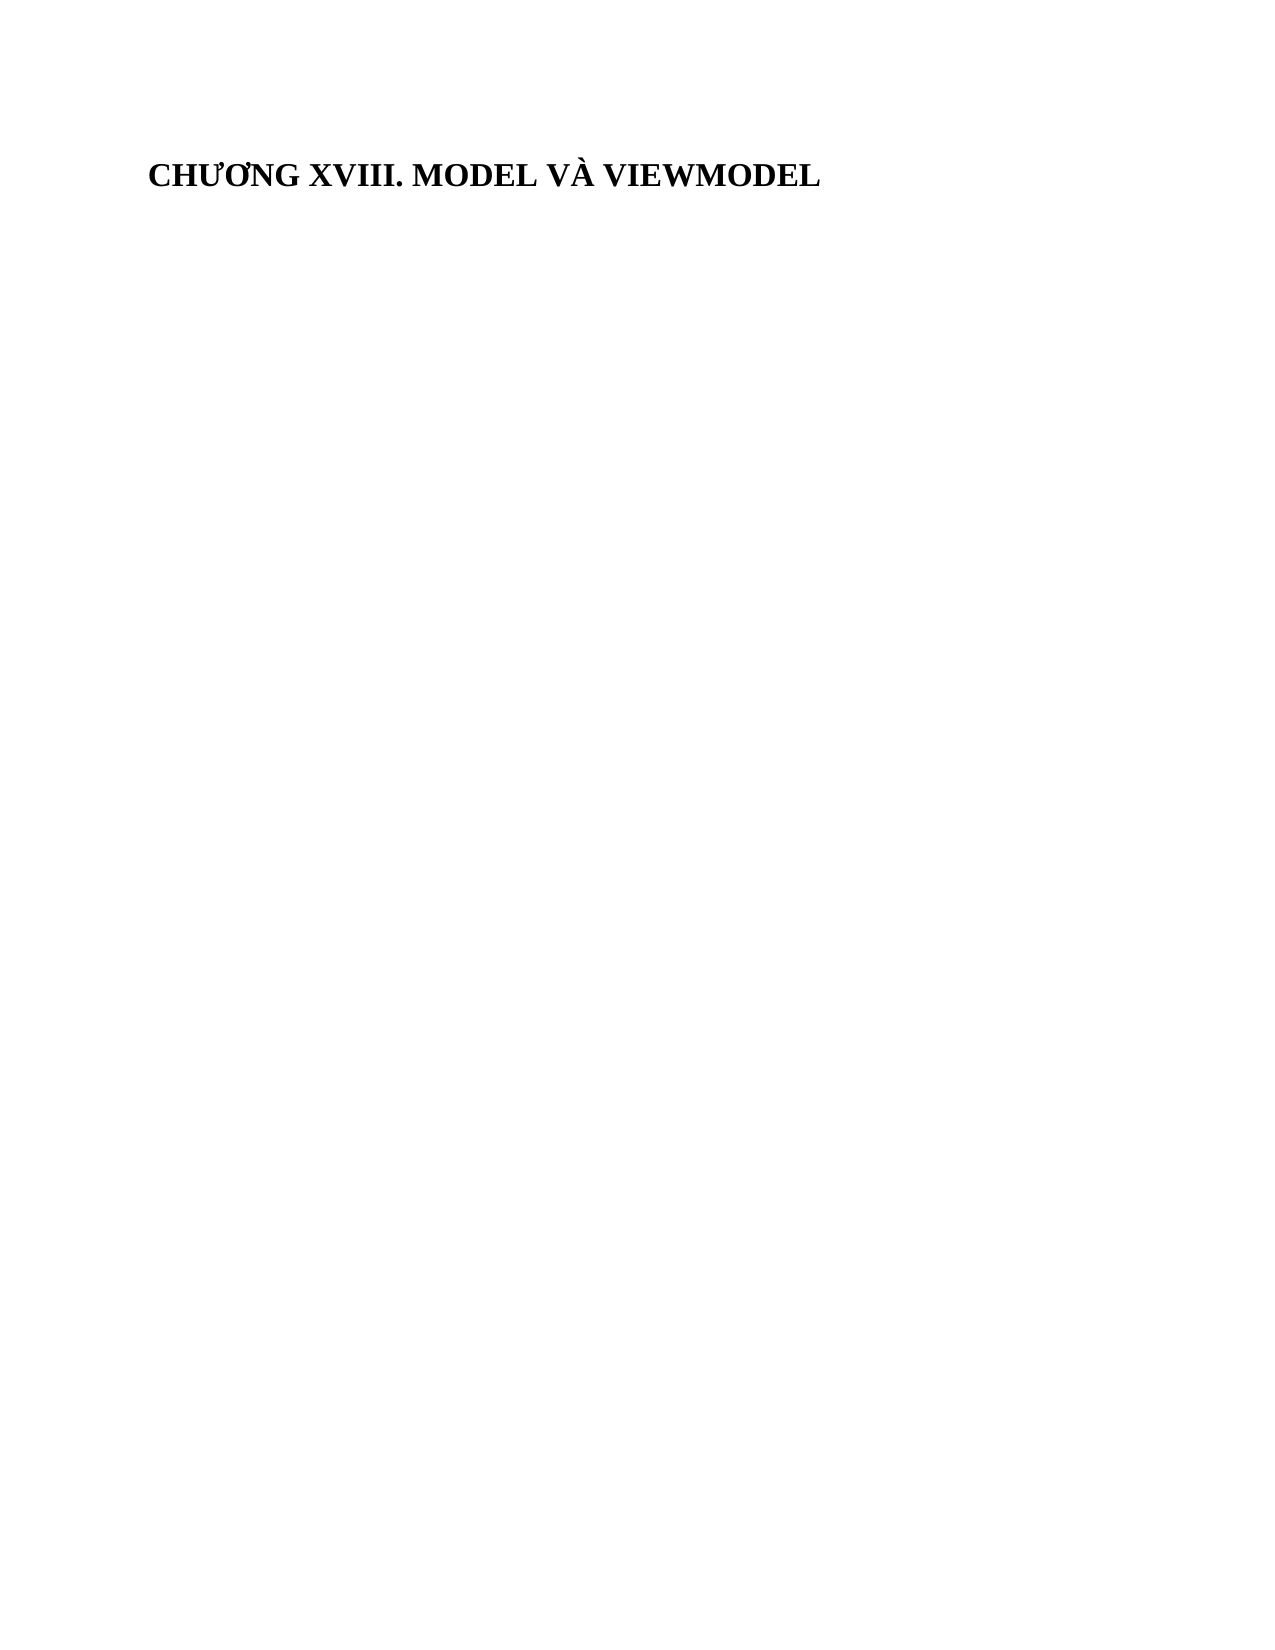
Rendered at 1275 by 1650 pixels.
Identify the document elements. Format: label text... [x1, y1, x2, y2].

subtitle Chương XVIII. Model và ViewModel [148, 156, 1186, 194]
